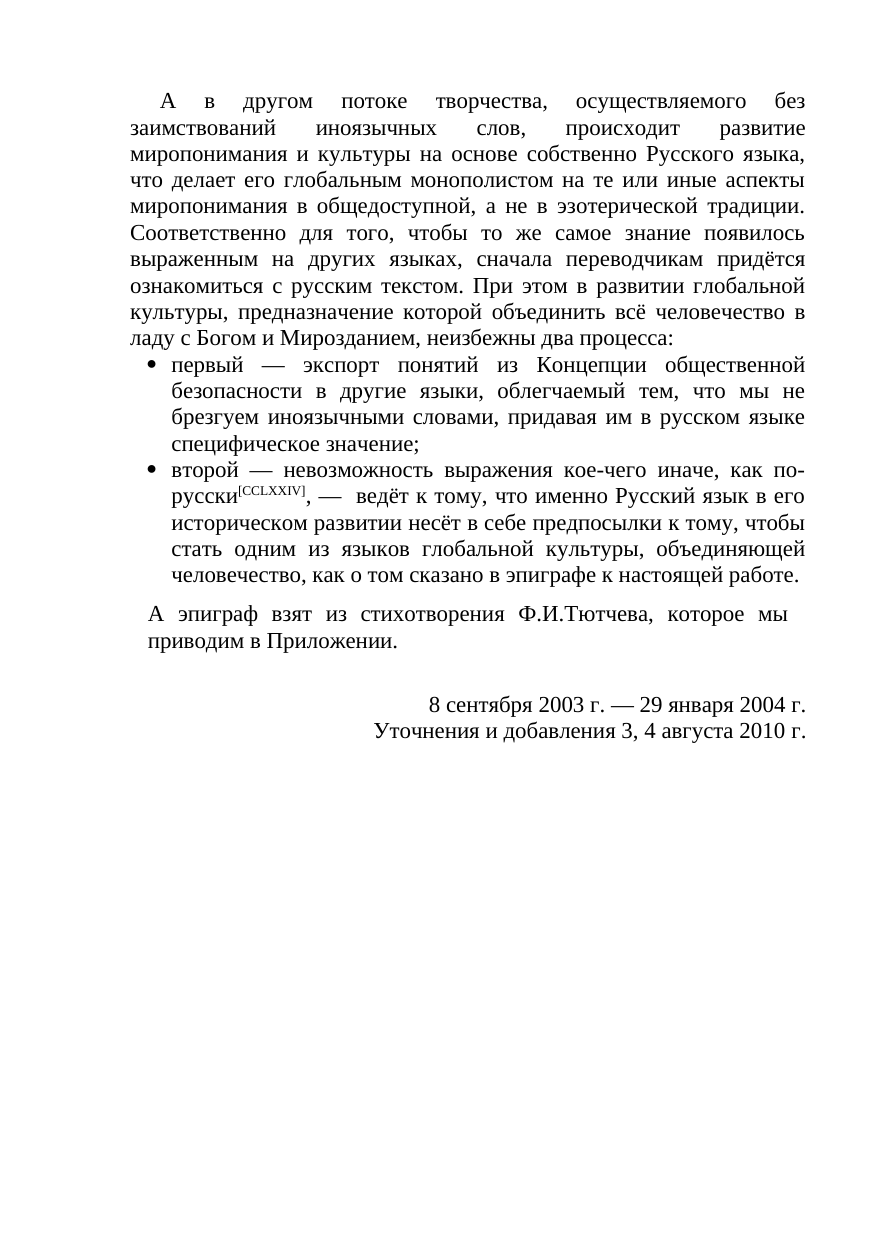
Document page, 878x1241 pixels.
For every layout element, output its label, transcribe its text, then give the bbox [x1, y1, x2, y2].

list первый — экспорт понятий из Концепции общественной безопасности в другие языки, облегчаемый тем, что мы не брезгуем иноязычными словами, придавая им в русском языке специфическое значение; [148, 351, 806, 456]
text А в другом потоке творчества, осуществляемого без заимствований иноязычных слов, происходит развитие миропонимания и культуры на основе собственно Русского языка, что делает его глобальным монополистом на те или иные аспекты миропонимания в общедоступной, а не в эзотерической традиции. Соответственно для того, чтобы то же самое знание появилось выраженным на других языках, сначала переводчикам придётся ознакомиться с русским текстом. При этом в развитии глобальной культуры, предназначение которой объединить всё человечество в ладу с Богом и Мирозданием, неизбежны два процесса: [130, 87, 806, 351]
text А эпиграф взят из стихотворения Ф.И.Тютчева, которое мы приводим в Приложении. [148, 600, 788, 653]
text 8 сентября 2003 г. — 29 января 2004 г. Уточнения и добавления 3, 4 августа 2010 г. [130, 691, 806, 743]
list второй — невозможность выражения кое-чего иначе, как по-русски[CCLXXIV], — ведёт к тому, что именно Русский язык в его историческом развитии несёт в себе предпосылки к тому, чтобы стать одним из языков глобальной культуры, объединяющей человечество, как о том сказано в эпиграфе к настоящей работе. [148, 456, 806, 588]
